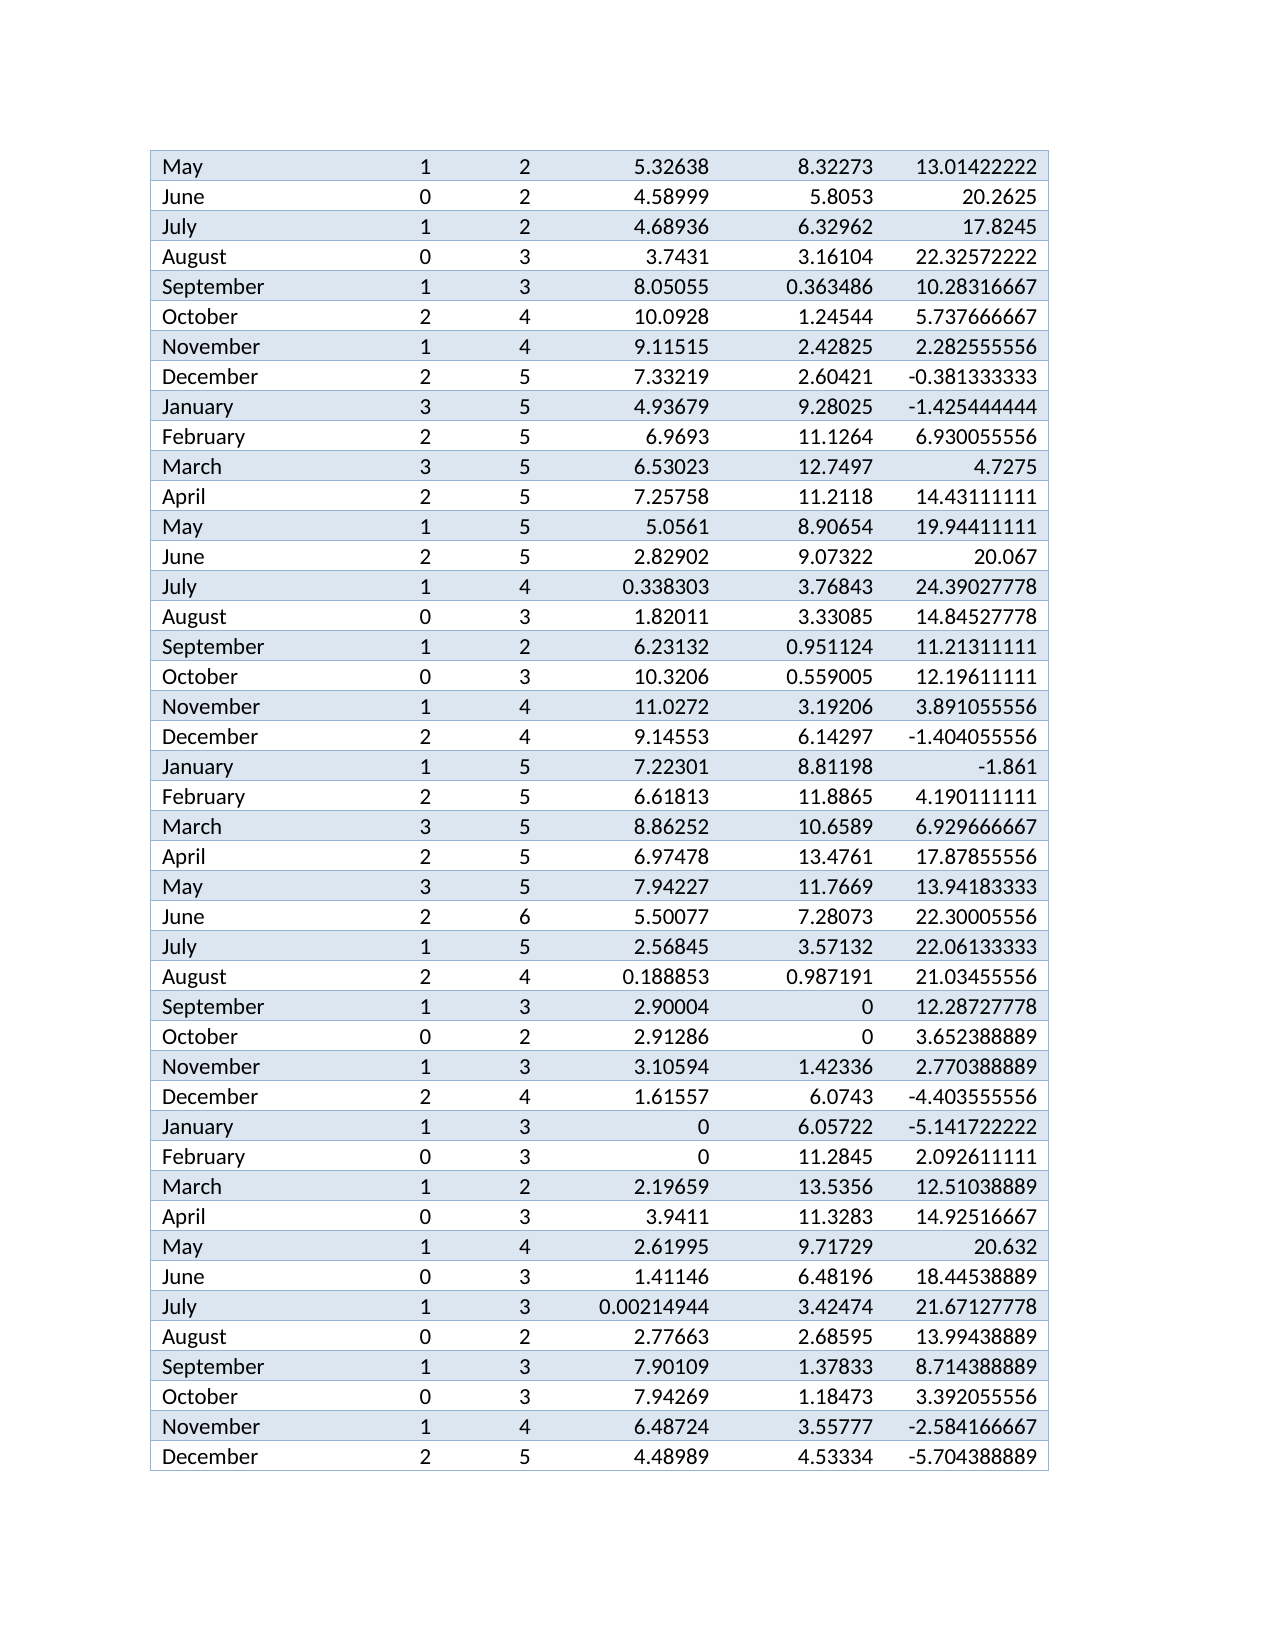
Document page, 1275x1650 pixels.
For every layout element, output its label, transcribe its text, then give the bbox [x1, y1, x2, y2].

table_cell 6.05722 [720, 1111, 884, 1140]
table_cell 2.82902 [542, 541, 720, 570]
table_cell 4.7275 [884, 451, 1048, 480]
table_cell 2 [339, 481, 442, 510]
table_cell 6.48196 [720, 1261, 884, 1290]
table_cell 20.632 [884, 1231, 1048, 1260]
table_cell 6.48724 [542, 1411, 720, 1440]
table_cell 10.28316667 [884, 271, 1048, 300]
table_cell 7.90109 [542, 1351, 720, 1380]
table_cell 0.00214944 [542, 1291, 720, 1320]
table_cell 5 [442, 841, 542, 870]
table_cell June [151, 181, 339, 210]
table_cell -1.404055556 [884, 721, 1048, 750]
table_cell 20.067 [884, 541, 1048, 570]
table_cell 1 [339, 931, 442, 960]
table_cell 3.55777 [720, 1411, 884, 1440]
table_cell 2.19659 [542, 1171, 720, 1200]
table_cell 0.987191 [720, 961, 884, 990]
table_cell 9.28025 [720, 391, 884, 420]
table_cell 2 [339, 961, 442, 990]
table_cell 21.67127778 [884, 1291, 1048, 1320]
table_cell 3 [339, 871, 442, 900]
table_cell June [151, 1261, 339, 1290]
table_cell 2.61995 [542, 1231, 720, 1260]
table_cell March [151, 811, 339, 840]
table_cell 0 [339, 1021, 442, 1050]
table_cell 12.51038889 [884, 1171, 1048, 1200]
table_cell 1.61557 [542, 1081, 720, 1110]
table_cell 2.282555556 [884, 331, 1048, 360]
table_cell October [151, 301, 339, 330]
table_cell 3.891055556 [884, 691, 1048, 720]
table_cell 10.0928 [542, 301, 720, 330]
table_cell 0 [339, 1261, 442, 1290]
table_cell 21.03455556 [884, 961, 1048, 990]
table_cell 20.2625 [884, 181, 1048, 210]
table_cell 1 [339, 1051, 442, 1080]
table_cell 2 [339, 301, 442, 330]
table_cell 3 [442, 1261, 542, 1290]
table_cell 4.93679 [542, 391, 720, 420]
table_cell 8.81198 [720, 751, 884, 780]
table_cell 2.42825 [720, 331, 884, 360]
table_cell 3 [442, 1141, 542, 1170]
table_cell 4.53334 [720, 1441, 884, 1470]
table_cell 2 [339, 541, 442, 570]
table_cell 4.58999 [542, 181, 720, 210]
table_cell 0 [339, 1381, 442, 1410]
table_cell May [151, 871, 339, 900]
table_cell 3.9411 [542, 1201, 720, 1230]
table_cell 0 [339, 601, 442, 630]
table_cell 7.94227 [542, 871, 720, 900]
table_cell 1.24544 [720, 301, 884, 330]
table_cell 2 [339, 1441, 442, 1470]
table_cell 3 [442, 271, 542, 300]
table_cell 11.0272 [542, 691, 720, 720]
table_cell 12.28727778 [884, 991, 1048, 1020]
table_cell December [151, 721, 339, 750]
table_cell 14.92516667 [884, 1201, 1048, 1230]
table_cell 0 [339, 181, 442, 210]
table_cell January [151, 391, 339, 420]
table_cell December [151, 361, 339, 390]
table_cell 2 [339, 721, 442, 750]
table_cell 6.0743 [720, 1081, 884, 1110]
table_cell 1 [339, 211, 442, 240]
table_cell 2.092611111 [884, 1141, 1048, 1170]
table_cell April [151, 481, 339, 510]
table_cell 0.951124 [720, 631, 884, 660]
table_cell April [151, 841, 339, 870]
table_cell 5.32638 [542, 151, 720, 180]
table_cell 2.56845 [542, 931, 720, 960]
table_cell July [151, 571, 339, 600]
table_cell -5.141722222 [884, 1111, 1048, 1140]
table_cell 13.01422222 [884, 151, 1048, 180]
table_cell -5.704388889 [884, 1441, 1048, 1470]
table_cell 1.42336 [720, 1051, 884, 1080]
table_cell 1 [339, 1351, 442, 1380]
table_cell 1.18473 [720, 1381, 884, 1410]
table_cell 5.737666667 [884, 301, 1048, 330]
table_cell 3 [442, 1351, 542, 1380]
table_cell 3 [339, 811, 442, 840]
table_cell 5 [442, 931, 542, 960]
table_cell February [151, 781, 339, 810]
table_cell 2.68595 [720, 1321, 884, 1350]
table_cell 6.32962 [720, 211, 884, 240]
table_cell 5 [442, 361, 542, 390]
table_cell 1 [339, 691, 442, 720]
table_cell 8.714388889 [884, 1351, 1048, 1380]
table_cell 9.71729 [720, 1231, 884, 1260]
table_cell 3 [442, 241, 542, 270]
table_cell 3.76843 [720, 571, 884, 600]
table_cell March [151, 1171, 339, 1200]
table_cell 17.87855556 [884, 841, 1048, 870]
table_cell September [151, 631, 339, 660]
table_cell 6.14297 [720, 721, 884, 750]
table_cell 4 [442, 961, 542, 990]
table_cell November [151, 1051, 339, 1080]
table_cell 5 [442, 421, 542, 450]
table_cell 4.48989 [542, 1441, 720, 1470]
table_cell 3 [442, 1201, 542, 1230]
table_cell 1 [339, 1291, 442, 1320]
table_cell 2 [442, 211, 542, 240]
table_cell September [151, 271, 339, 300]
table_cell 8.86252 [542, 811, 720, 840]
table_cell 10.3206 [542, 661, 720, 690]
table_cell 9.14553 [542, 721, 720, 750]
table_cell May [151, 511, 339, 540]
table_cell 9.11515 [542, 331, 720, 360]
table_cell 0 [339, 661, 442, 690]
table_cell 7.25758 [542, 481, 720, 510]
table_cell June [151, 541, 339, 570]
table_cell 5.0561 [542, 511, 720, 540]
table_cell 5 [442, 541, 542, 570]
table_cell 3 [442, 661, 542, 690]
table_cell 2.77663 [542, 1321, 720, 1350]
table_cell January [151, 751, 339, 780]
table_cell 4 [442, 571, 542, 600]
table_cell 2 [339, 1081, 442, 1110]
table_cell 5 [442, 811, 542, 840]
table_cell 11.21311111 [884, 631, 1048, 660]
table_cell 6.61813 [542, 781, 720, 810]
table_cell 6.9693 [542, 421, 720, 450]
table_cell 6.97478 [542, 841, 720, 870]
table_cell November [151, 331, 339, 360]
table_cell 0 [720, 991, 884, 1020]
table_cell September [151, 1351, 339, 1380]
table_cell 3 [339, 391, 442, 420]
table_cell -4.403555556 [884, 1081, 1048, 1110]
table_cell 5 [442, 871, 542, 900]
table_cell 3.19206 [720, 691, 884, 720]
table_cell 9.07322 [720, 541, 884, 570]
table_cell 1.41146 [542, 1261, 720, 1290]
table_cell 5 [442, 451, 542, 480]
table_cell 2 [442, 151, 542, 180]
table_cell October [151, 1381, 339, 1410]
table_cell November [151, 691, 339, 720]
table_cell 5.50077 [542, 901, 720, 930]
table_cell 8.05055 [542, 271, 720, 300]
table_cell 4 [442, 301, 542, 330]
table_cell 4 [442, 331, 542, 360]
table_cell 14.84527778 [884, 601, 1048, 630]
table_cell 0.188853 [542, 961, 720, 990]
table_cell 3.10594 [542, 1051, 720, 1080]
table_cell 1 [339, 271, 442, 300]
table_cell 12.19611111 [884, 661, 1048, 690]
table_cell 3 [442, 1291, 542, 1320]
table_cell 3.42474 [720, 1291, 884, 1320]
table_cell 5.8053 [720, 181, 884, 210]
table_cell 8.90654 [720, 511, 884, 540]
table_cell June [151, 901, 339, 930]
table_cell 4 [442, 1231, 542, 1260]
table_cell 0 [339, 241, 442, 270]
table_cell 2 [339, 901, 442, 930]
table_cell 1 [339, 571, 442, 600]
table_cell 4 [442, 1081, 542, 1110]
table_cell 3 [442, 1381, 542, 1410]
table_cell -0.381333333 [884, 361, 1048, 390]
table_cell April [151, 1201, 339, 1230]
table_cell 11.8865 [720, 781, 884, 810]
table_cell 0 [542, 1111, 720, 1140]
table_cell 2.90004 [542, 991, 720, 1020]
table_cell December [151, 1081, 339, 1110]
table_cell -2.584166667 [884, 1411, 1048, 1440]
table_cell 4.190111111 [884, 781, 1048, 810]
table_cell 0.363486 [720, 271, 884, 300]
table_cell 7.33219 [542, 361, 720, 390]
table_cell 3 [442, 1111, 542, 1140]
table_cell 3.392055556 [884, 1381, 1048, 1410]
table_cell 11.2118 [720, 481, 884, 510]
table_cell 3.652388889 [884, 1021, 1048, 1050]
table_cell 2 [442, 631, 542, 660]
table_cell -1.425444444 [884, 391, 1048, 420]
table_cell 5 [442, 781, 542, 810]
table_cell 11.2845 [720, 1141, 884, 1170]
table_cell 22.32572222 [884, 241, 1048, 270]
table_cell 14.43111111 [884, 481, 1048, 510]
table_cell 2 [339, 841, 442, 870]
table_cell 4 [442, 721, 542, 750]
table_cell March [151, 451, 339, 480]
table_cell 3 [442, 991, 542, 1020]
table_cell August [151, 241, 339, 270]
table_cell 1 [339, 991, 442, 1020]
table_cell 1 [339, 1171, 442, 1200]
table_cell December [151, 1441, 339, 1470]
table_cell 3.16104 [720, 241, 884, 270]
table_cell 1 [339, 751, 442, 780]
table_cell 2.91286 [542, 1021, 720, 1050]
table_cell 24.39027778 [884, 571, 1048, 600]
table_cell 3 [442, 601, 542, 630]
table_cell 17.8245 [884, 211, 1048, 240]
table_cell 3.33085 [720, 601, 884, 630]
table_cell 5 [442, 481, 542, 510]
table_cell 2.60421 [720, 361, 884, 390]
table_cell 18.44538889 [884, 1261, 1048, 1290]
table_cell 19.94411111 [884, 511, 1048, 540]
table_cell 7.22301 [542, 751, 720, 780]
table_cell 1 [339, 331, 442, 360]
table_cell 2 [442, 1171, 542, 1200]
table_cell May [151, 1231, 339, 1260]
table_cell 6.929666667 [884, 811, 1048, 840]
table_cell August [151, 961, 339, 990]
table_cell 4 [442, 1411, 542, 1440]
table_cell October [151, 1021, 339, 1050]
table_cell 2.770388889 [884, 1051, 1048, 1080]
table_cell 11.3283 [720, 1201, 884, 1230]
table_cell 7.28073 [720, 901, 884, 930]
table_cell July [151, 1291, 339, 1320]
table_cell 3 [442, 1051, 542, 1080]
table_cell 0 [339, 1201, 442, 1230]
table_cell 1 [339, 1411, 442, 1440]
table_cell August [151, 601, 339, 630]
table_cell July [151, 931, 339, 960]
table_cell February [151, 421, 339, 450]
table_cell 3.7431 [542, 241, 720, 270]
table_cell 1 [339, 511, 442, 540]
table_cell 13.99438889 [884, 1321, 1048, 1350]
table_cell 8.32273 [720, 151, 884, 180]
table_cell 0.559005 [720, 661, 884, 690]
table_cell 5 [442, 511, 542, 540]
table_cell 12.7497 [720, 451, 884, 480]
table_cell 3.57132 [720, 931, 884, 960]
table_cell 4 [442, 691, 542, 720]
table_cell 7.94269 [542, 1381, 720, 1410]
table_cell 0.338303 [542, 571, 720, 600]
table_cell 13.5356 [720, 1171, 884, 1200]
table_cell 22.06133333 [884, 931, 1048, 960]
table_cell 1 [339, 151, 442, 180]
table_cell 0 [339, 1321, 442, 1350]
table_cell February [151, 1141, 339, 1170]
table_cell 2 [339, 781, 442, 810]
table_cell 4.68936 [542, 211, 720, 240]
table_cell 1 [339, 1111, 442, 1140]
table_cell 2 [442, 1321, 542, 1350]
table_cell 11.7669 [720, 871, 884, 900]
table_cell 0 [542, 1141, 720, 1170]
table_cell May [151, 151, 339, 180]
table_cell 2 [442, 1021, 542, 1050]
table_cell 0 [339, 1141, 442, 1170]
table_cell 6 [442, 901, 542, 930]
table_cell 1.82011 [542, 601, 720, 630]
table_cell 13.4761 [720, 841, 884, 870]
table_cell 5 [442, 391, 542, 420]
table_cell 13.94183333 [884, 871, 1048, 900]
table_cell 0 [720, 1021, 884, 1050]
table_cell 2 [442, 181, 542, 210]
table_cell 1.37833 [720, 1351, 884, 1380]
table_cell 3 [339, 451, 442, 480]
table_cell 6.23132 [542, 631, 720, 660]
table_cell 2 [339, 421, 442, 450]
table_cell 6.53023 [542, 451, 720, 480]
table_cell July [151, 211, 339, 240]
table_cell September [151, 991, 339, 1020]
table_cell 5 [442, 751, 542, 780]
table_cell 2 [339, 361, 442, 390]
table_cell -1.861 [884, 751, 1048, 780]
table_cell 10.6589 [720, 811, 884, 840]
table_cell 22.30005556 [884, 901, 1048, 930]
table_cell August [151, 1321, 339, 1350]
table_cell October [151, 661, 339, 690]
table_cell 5 [442, 1441, 542, 1470]
table_cell 1 [339, 1231, 442, 1260]
table_cell November [151, 1411, 339, 1440]
table_cell January [151, 1111, 339, 1140]
table_cell 1 [339, 631, 442, 660]
table_cell 6.930055556 [884, 421, 1048, 450]
table_cell 11.1264 [720, 421, 884, 450]
